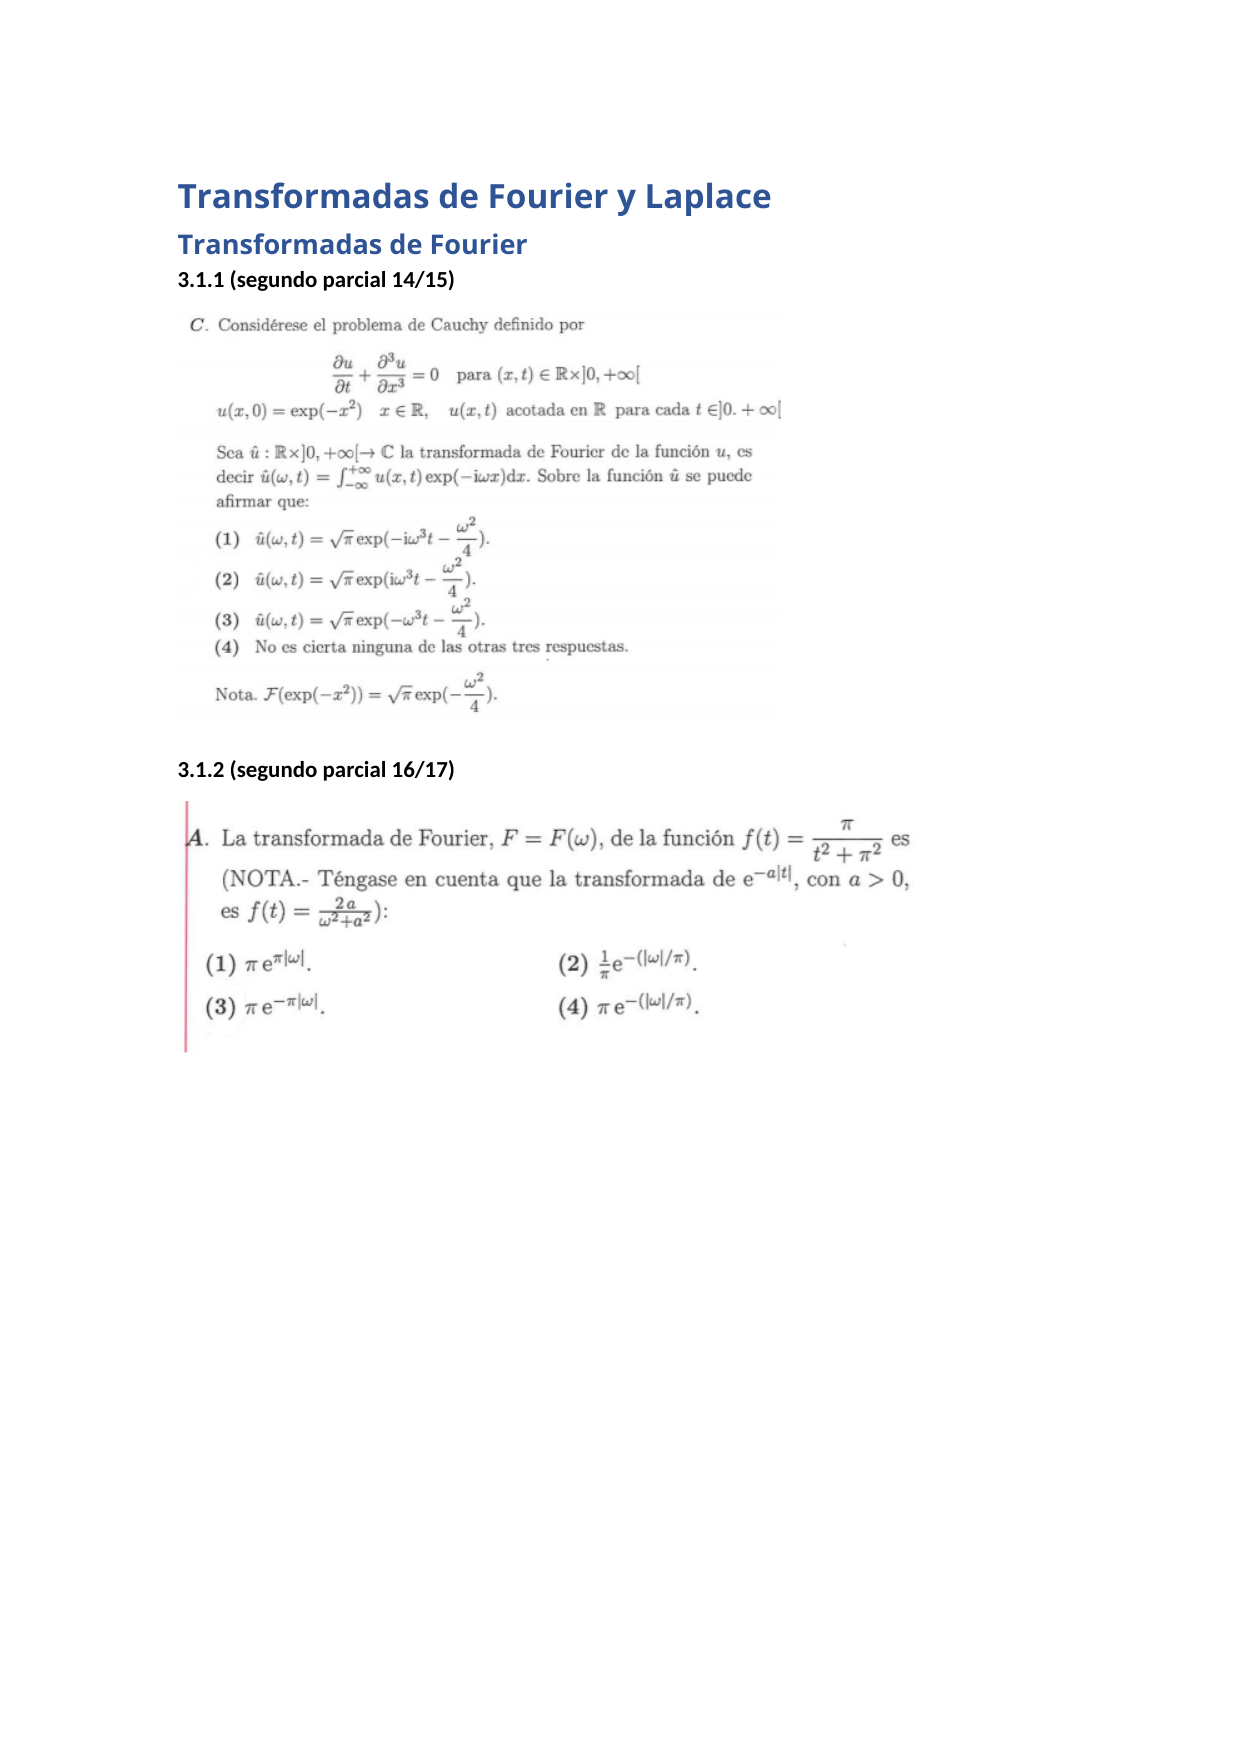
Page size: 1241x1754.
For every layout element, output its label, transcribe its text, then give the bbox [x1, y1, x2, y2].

picture [177, 312, 781, 737]
text 3.1.1 (segundo parcial 14/15) [177, 266, 1063, 293]
picture [177, 801, 936, 1084]
subtitle Transformadas de Fourier y Laplace [177, 173, 1063, 218]
subtitle Transformadas de Fourier [177, 226, 1063, 263]
text 3.1.2 (segundo parcial 16/17) [177, 755, 1063, 783]
